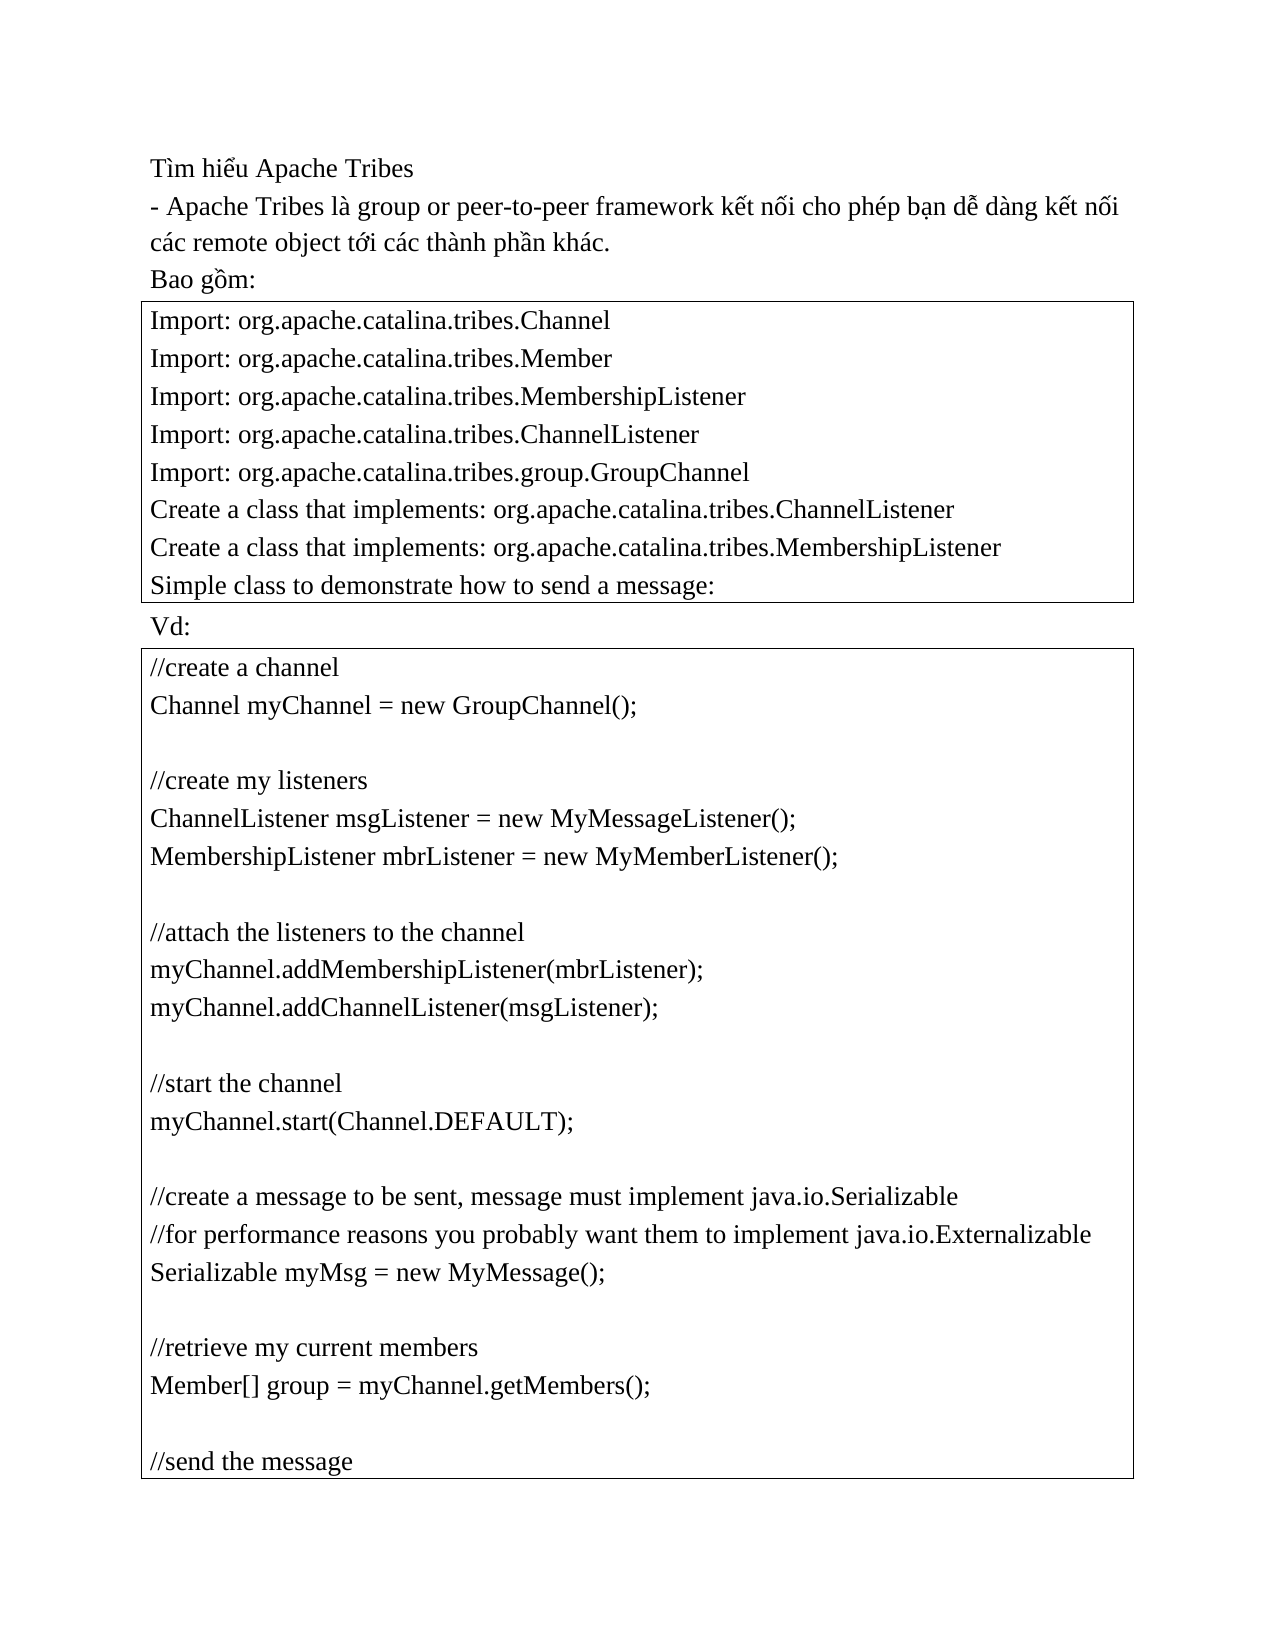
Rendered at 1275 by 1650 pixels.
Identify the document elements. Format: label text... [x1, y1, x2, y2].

text Create a class that implements: org.apache.catalina.tribes.ChannelListener [142, 490, 1133, 524]
text //for performance reasons you probably want them to implement java.io.Externalizable [142, 1215, 1133, 1249]
text Bao gồm: [150, 263, 1125, 294]
text Import: org.apache.catalina.tribes.Channel [142, 302, 1133, 336]
text Serializable myMsg = new MyMessage(); [142, 1253, 1133, 1287]
text //start the channel [142, 1064, 1133, 1098]
text Import: org.apache.catalina.tribes.group.GroupChannel [142, 452, 1133, 487]
text //attach the listeners to the channel [142, 912, 1133, 947]
text myChannel.start(Channel.DEFAULT); [142, 1102, 1133, 1136]
text myChannel.addChannelListener(msgListener); [142, 988, 1133, 1022]
text Create a class that implements: org.apache.catalina.tribes.MembershipListener [142, 528, 1133, 562]
text Import: org.apache.catalina.tribes.MembershipListener [142, 377, 1133, 411]
text Import: org.apache.catalina.tribes.ChannelListener [142, 415, 1133, 449]
text //create a channel [142, 649, 1133, 682]
text Simple class to demonstrate how to send a message: [142, 566, 1133, 602]
text //create a message to be sent, message must implement java.io.Serializable [142, 1177, 1133, 1211]
text Channel myChannel = new GroupChannel(); [142, 686, 1133, 720]
text //retrieve my current members [142, 1328, 1133, 1363]
text myChannel.addMembershipListener(mbrListener); [142, 950, 1133, 984]
text ChannelListener msgListener = new MyMessageListener(); [142, 799, 1133, 833]
text Member[] group = myChannel.getMembers(); [142, 1366, 1133, 1401]
text //send the message [142, 1442, 1133, 1478]
text //create my listeners [142, 761, 1133, 796]
text - Apache Tribes là group or peer-to-peer framework kết nối cho phép bạn dễ dàng kết nối các remote object tới các thành phần khác. [150, 190, 1125, 257]
text Import: org.apache.catalina.tribes.Member [142, 339, 1133, 373]
text Vd: [150, 610, 1125, 641]
text MembershipListener mbrListener = new MyMemberListener(); [142, 837, 1133, 871]
text Tìm hiểu Apache Tribes [150, 152, 1125, 183]
